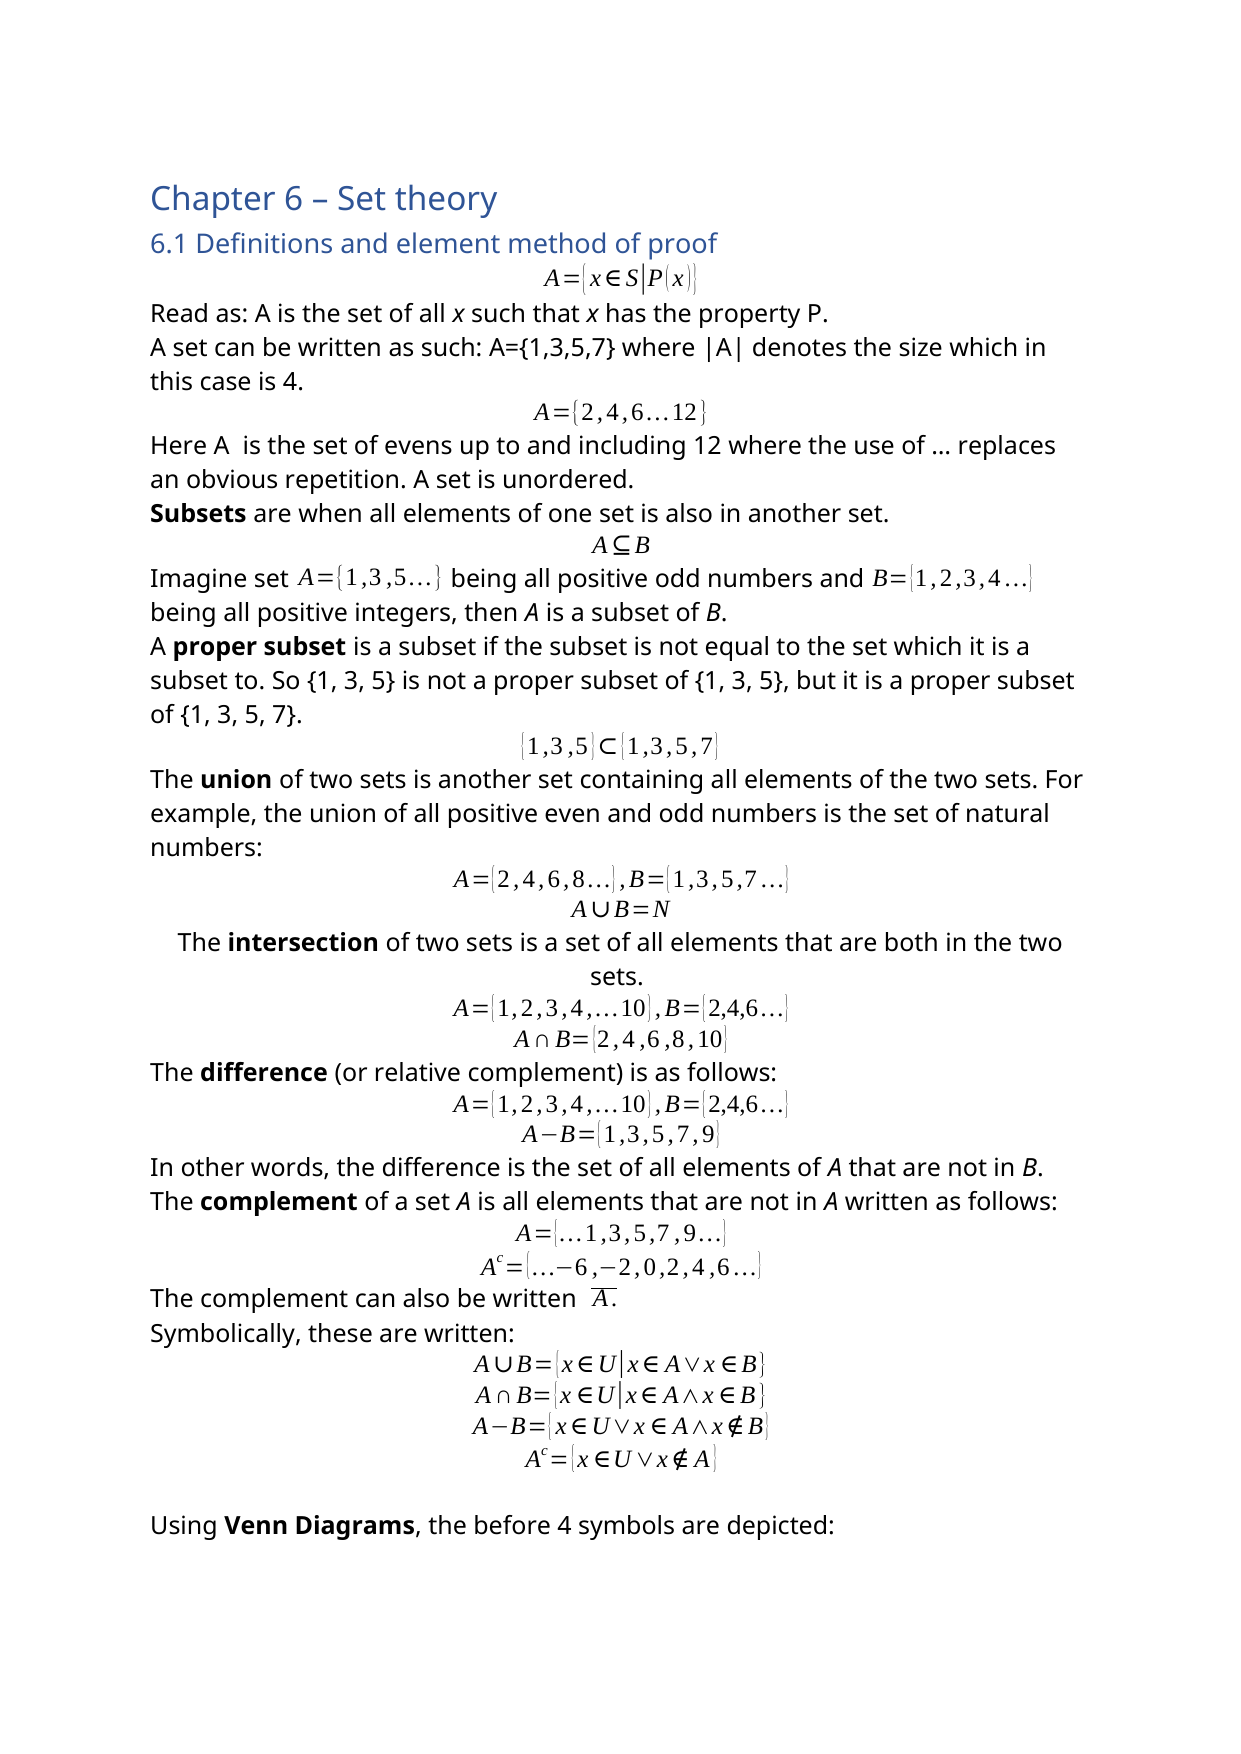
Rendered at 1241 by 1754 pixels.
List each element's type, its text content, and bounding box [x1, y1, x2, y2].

text Subsets are when all elements of one set is also in another set. [150, 496, 1090, 530]
text The difference (or relative complement) is as follows: [150, 1054, 1090, 1088]
subtitle Chapter 6 – Set theory [150, 175, 1090, 220]
subtitle 6.1 Definitions and element method of proof [150, 224, 1090, 261]
text A proper subset is a subset if the subset is not equal to the set which it is a subset to. So {1, 3, 5} is not a proper subset of {1, 3, 5}, but it is a proper subset of {1, 3, 5, 7}. [150, 629, 1090, 731]
text Using Venn Diagrams, the before 4 symbols are depicted: [150, 1508, 1090, 1542]
text The union of two sets is another set containing all elements of the two sets. For example, the union of all positive even and odd numbers is the set of natural numbers: [150, 762, 1090, 864]
text Symbolically, these are written: [150, 1315, 1090, 1349]
text Imagine set being all positive odd numbers and being all positive integers, then A is a subset of B. [150, 561, 1090, 629]
text Read as: A is the set of all x such that x has the property P. [150, 295, 1090, 329]
text A set can be written as such: A={1,3,5,7} where |A| denotes the size which in this case is 4. [150, 329, 1090, 397]
text The complement of a set A is all elements that are not in A written as follows: [150, 1184, 1090, 1218]
text Here A is the set of evens up to and including 12 where the use of … replaces an obvious repetition. A set is unordered. [150, 428, 1090, 496]
text The complement can also be written [150, 1281, 1090, 1315]
text In other words, the difference is the set of all elements of A that are not in B. [150, 1150, 1090, 1184]
text The intersection of two sets is a set of all elements that are both in the two sets. [150, 925, 1090, 1024]
